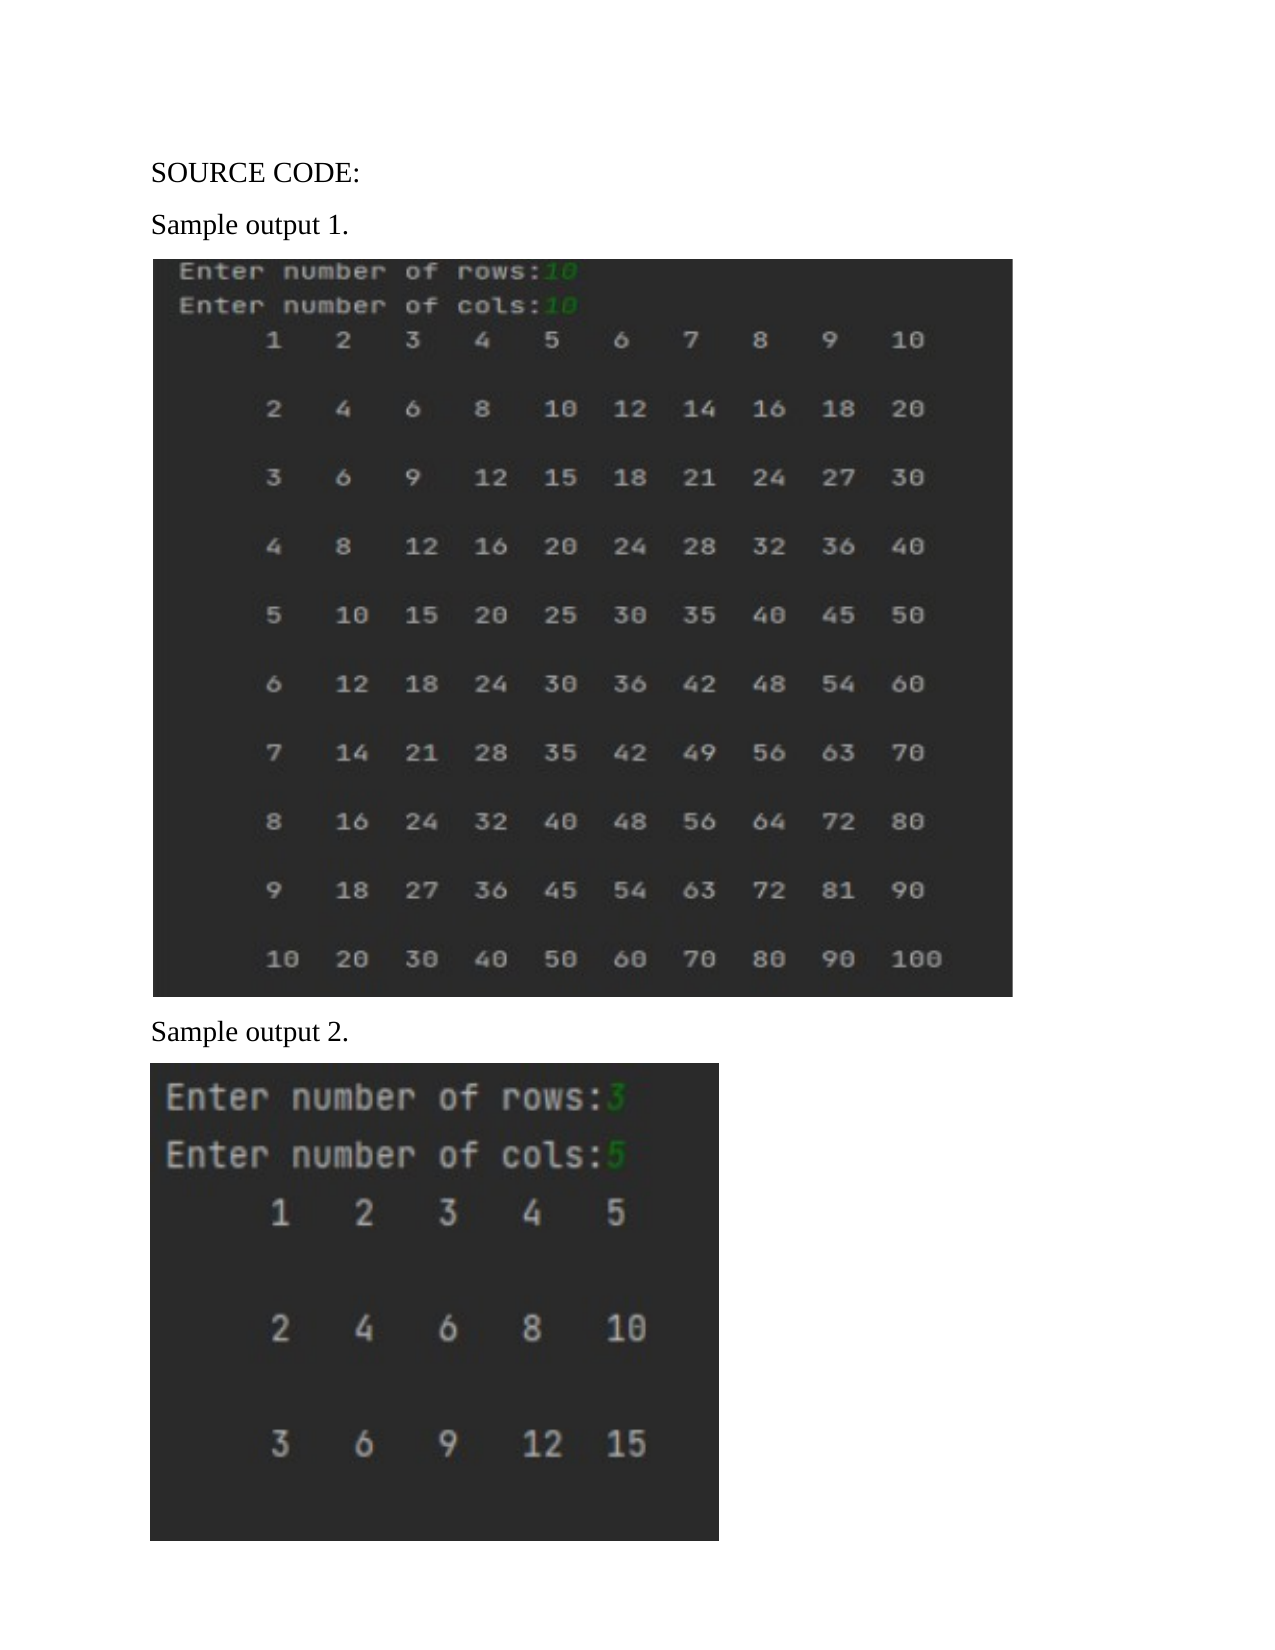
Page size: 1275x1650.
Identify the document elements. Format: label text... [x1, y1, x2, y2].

text SOURCE CODE: [150, 155, 1131, 188]
text Sample output 2. [150, 1014, 1131, 1047]
text Sample output 1. [150, 207, 1131, 241]
picture [153, 259, 1013, 997]
picture [150, 1063, 719, 1541]
